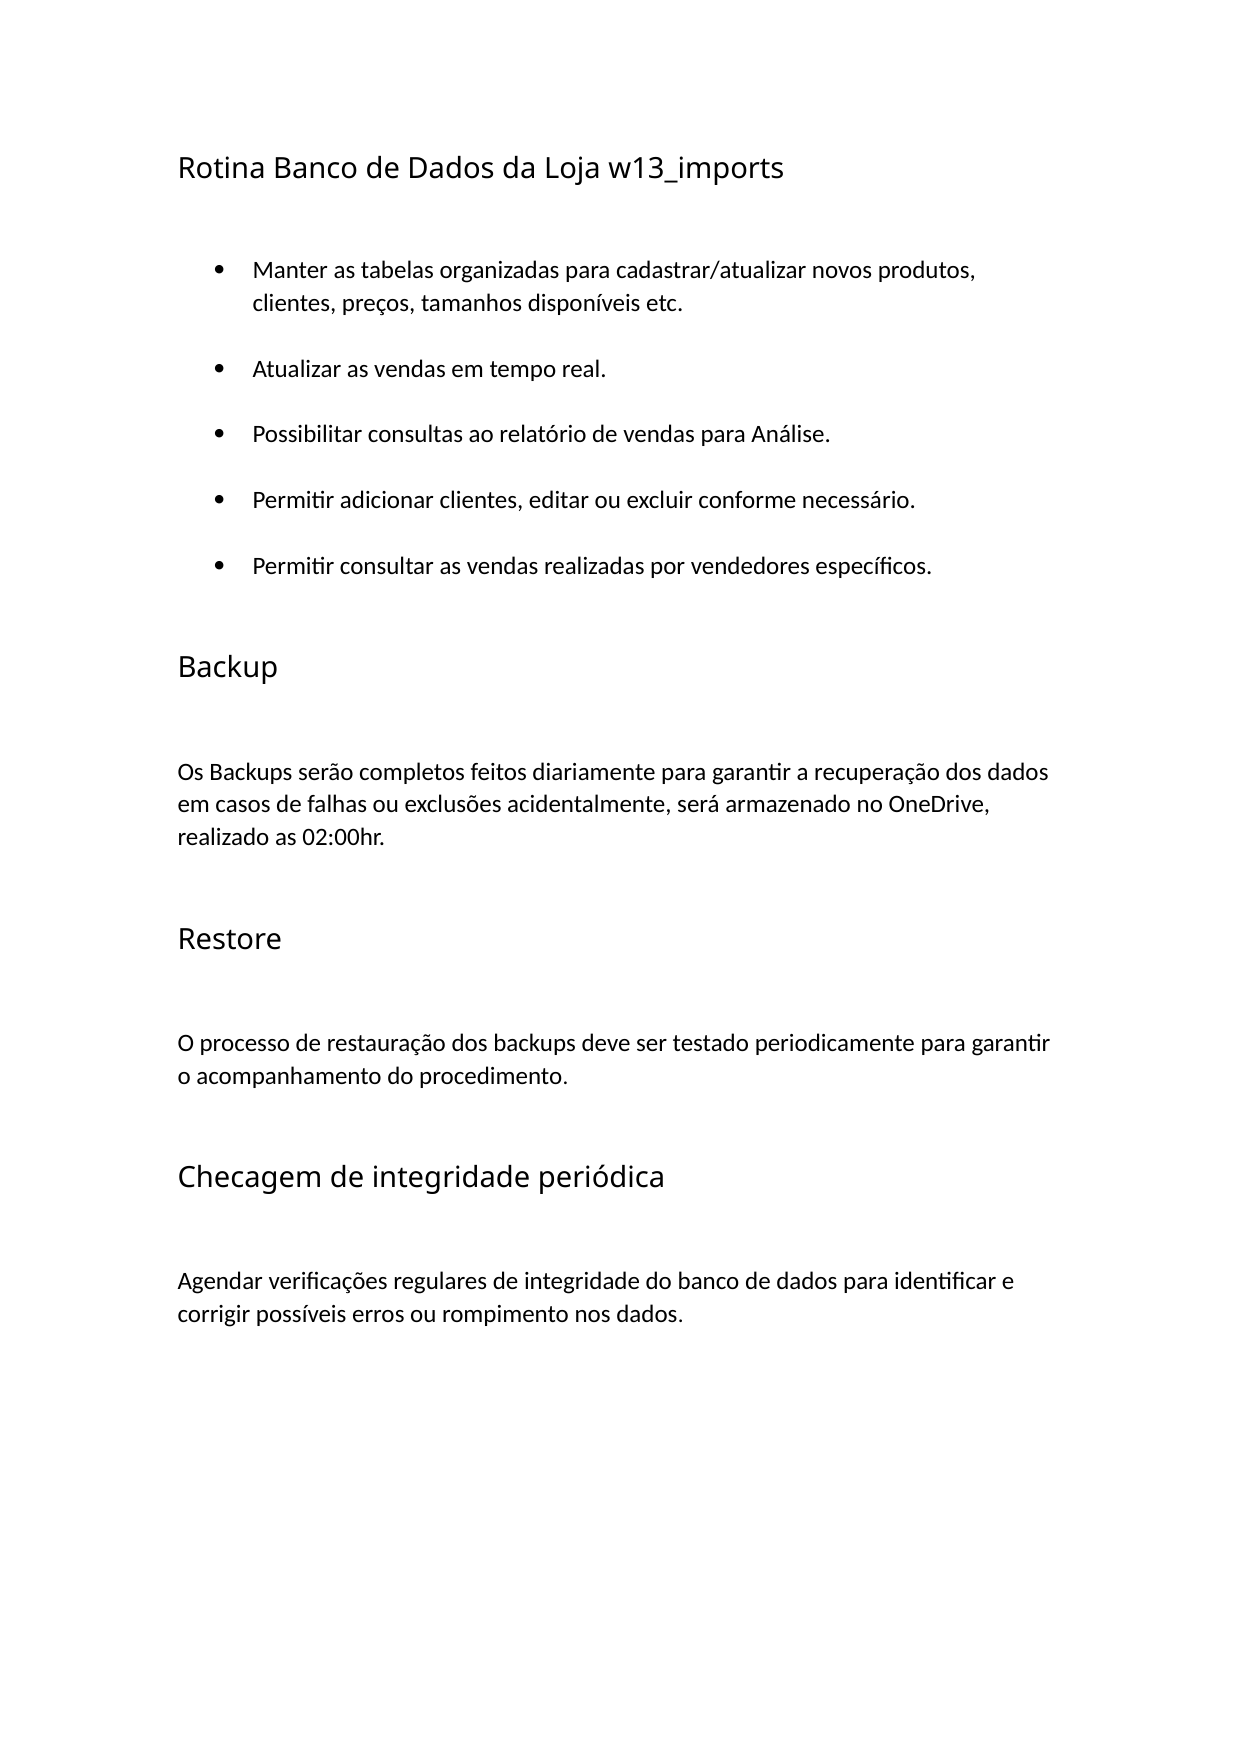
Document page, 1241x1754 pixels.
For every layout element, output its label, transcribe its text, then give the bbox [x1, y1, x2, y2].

text Backup [177, 647, 1063, 686]
list Possibilitar consultas ao relatório de vendas para Análise. [215, 418, 1063, 449]
text Checagem de integridade periódica [177, 1156, 1063, 1196]
text Os Backups serão completos feitos diariamente para garantir a recuperação dos dados em casos de falhas ou exclusões acidentalmente, será armazenado no OneDrive, realizado as 02:00hr. [177, 756, 1063, 852]
text Rotina Banco de Dados da Loja w13_imports [177, 148, 1063, 187]
list Manter as tabelas organizadas para cadastrar/atualizar novos produtos, clientes, preços, tamanhos disponíveis etc. [215, 254, 1063, 317]
list Permitir adicionar clientes, editar ou excluir conforme necessário. [215, 484, 1063, 515]
list Permitir consultar as vendas realizadas por vendedores específicos. [215, 550, 1063, 581]
text Restore [177, 918, 1063, 958]
list Atualizar as vendas em tempo real. [215, 353, 1063, 383]
text O processo de restauração dos backups deve ser testado periodicamente para garantir o acompanhamento do procedimento. [177, 1027, 1063, 1091]
text Agendar verificações regulares de integridade do banco de dados para identificar e corrigir possíveis erros ou rompimento nos dados. [177, 1266, 1063, 1329]
